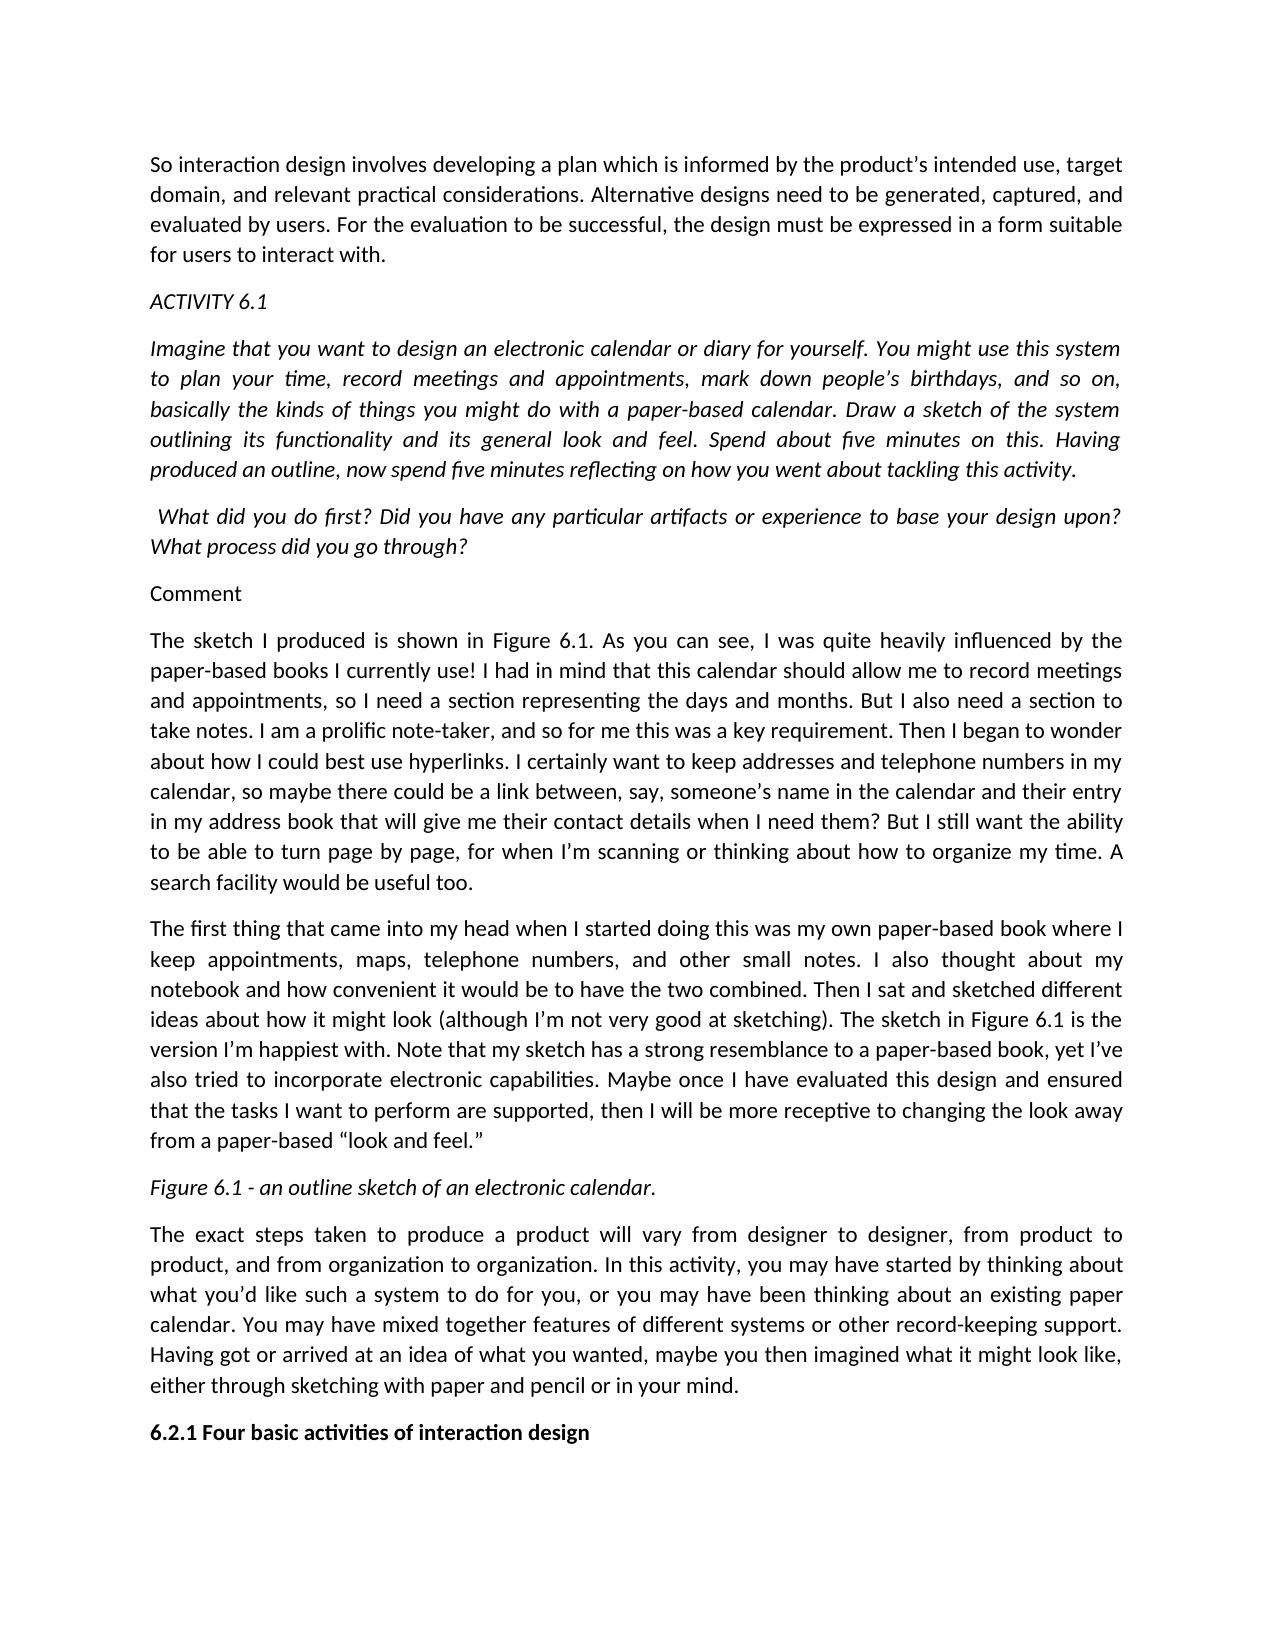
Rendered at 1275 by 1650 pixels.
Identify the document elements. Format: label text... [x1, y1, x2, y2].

text The exact steps taken to produce a product will vary from designer to designer, from product to product, and from organization to organization. In this activity, you may have started by thinking about what you’d like such a system to do for you, or you may have been thinking about an existing paper calendar. You may have mixed together features of different systems or other record-keeping support. Having got or arrived at an idea of what you wanted, maybe you then imagined what it might look like, either through sketching with paper and pencil or in your mind. [150, 1220, 1125, 1399]
text So interaction design involves developing a plan which is informed by the product’s intended use, target domain, and relevant practical considerations. Alternative designs need to be generated, captured, and evaluated by users. For the evaluation to be successful, the design must be expressed in a form suitable for users to interact with. [150, 150, 1125, 269]
text The sketch I produced is shown in Figure 6.1. As you can see, I was quite heavily influenced by the paper-based books I currently use! I had in mind that this calendar should allow me to record meetings and appointments, so I need a section representing the days and months. But I also need a section to take notes. I am a prolific note-taker, and so for me this was a key requirement. Then I began to wonder about how I could best use hyperlinks. I certainly want to keep addresses and telephone numbers in my calendar, so maybe there could be a link between, say, someone’s name in the calendar and their entry in my address book that will give me their contact details when I need them? But I still want the ability to be able to turn page by page, for when I’m scanning or thinking about how to organize my time. A search facility would be useful too. [150, 626, 1125, 896]
text 6.2.1 Four basic activities of interaction design [150, 1418, 1125, 1446]
text Imagine that you want to design an electronic calendar or diary for yourself. You might use this system to plan your time, record meetings and appointments, mark down people’s birthdays, and so on, basically the kinds of things you might do with a paper-based calendar. Draw a sketch of the system outlining its functionality and its general look and feel. Spend about five minutes on this. Having produced an outline, now spend five minutes reflecting on how you went about tackling this activity. [150, 334, 1125, 483]
text ACTIVITY 6.1 [150, 287, 1125, 316]
text Figure 6.1 - an outline sketch of an electronic calendar. [150, 1173, 1125, 1201]
text What did you do first? Did you have any particular artifacts or experience to base your design upon? What process did you go through? [150, 502, 1125, 560]
text The first thing that came into my head when I started doing this was my own paper-based book where I keep appointments, maps, telephone numbers, and other small notes. I also thought about my notebook and how convenient it would be to have the two combined. Then I sat and sketched different ideas about how it might look (although I’m not very good at sketching). The sketch in Figure 6.1 is the version I’m happiest with. Note that my sketch has a strong resemblance to a paper-based book, yet I’ve also tried to incorporate electronic capabilities. Maybe once I have evaluated this design and ensured that the tasks I want to perform are supported, then I will be more receptive to changing the look away from a paper-based “look and feel.” [150, 914, 1125, 1154]
text Comment [150, 579, 1125, 607]
